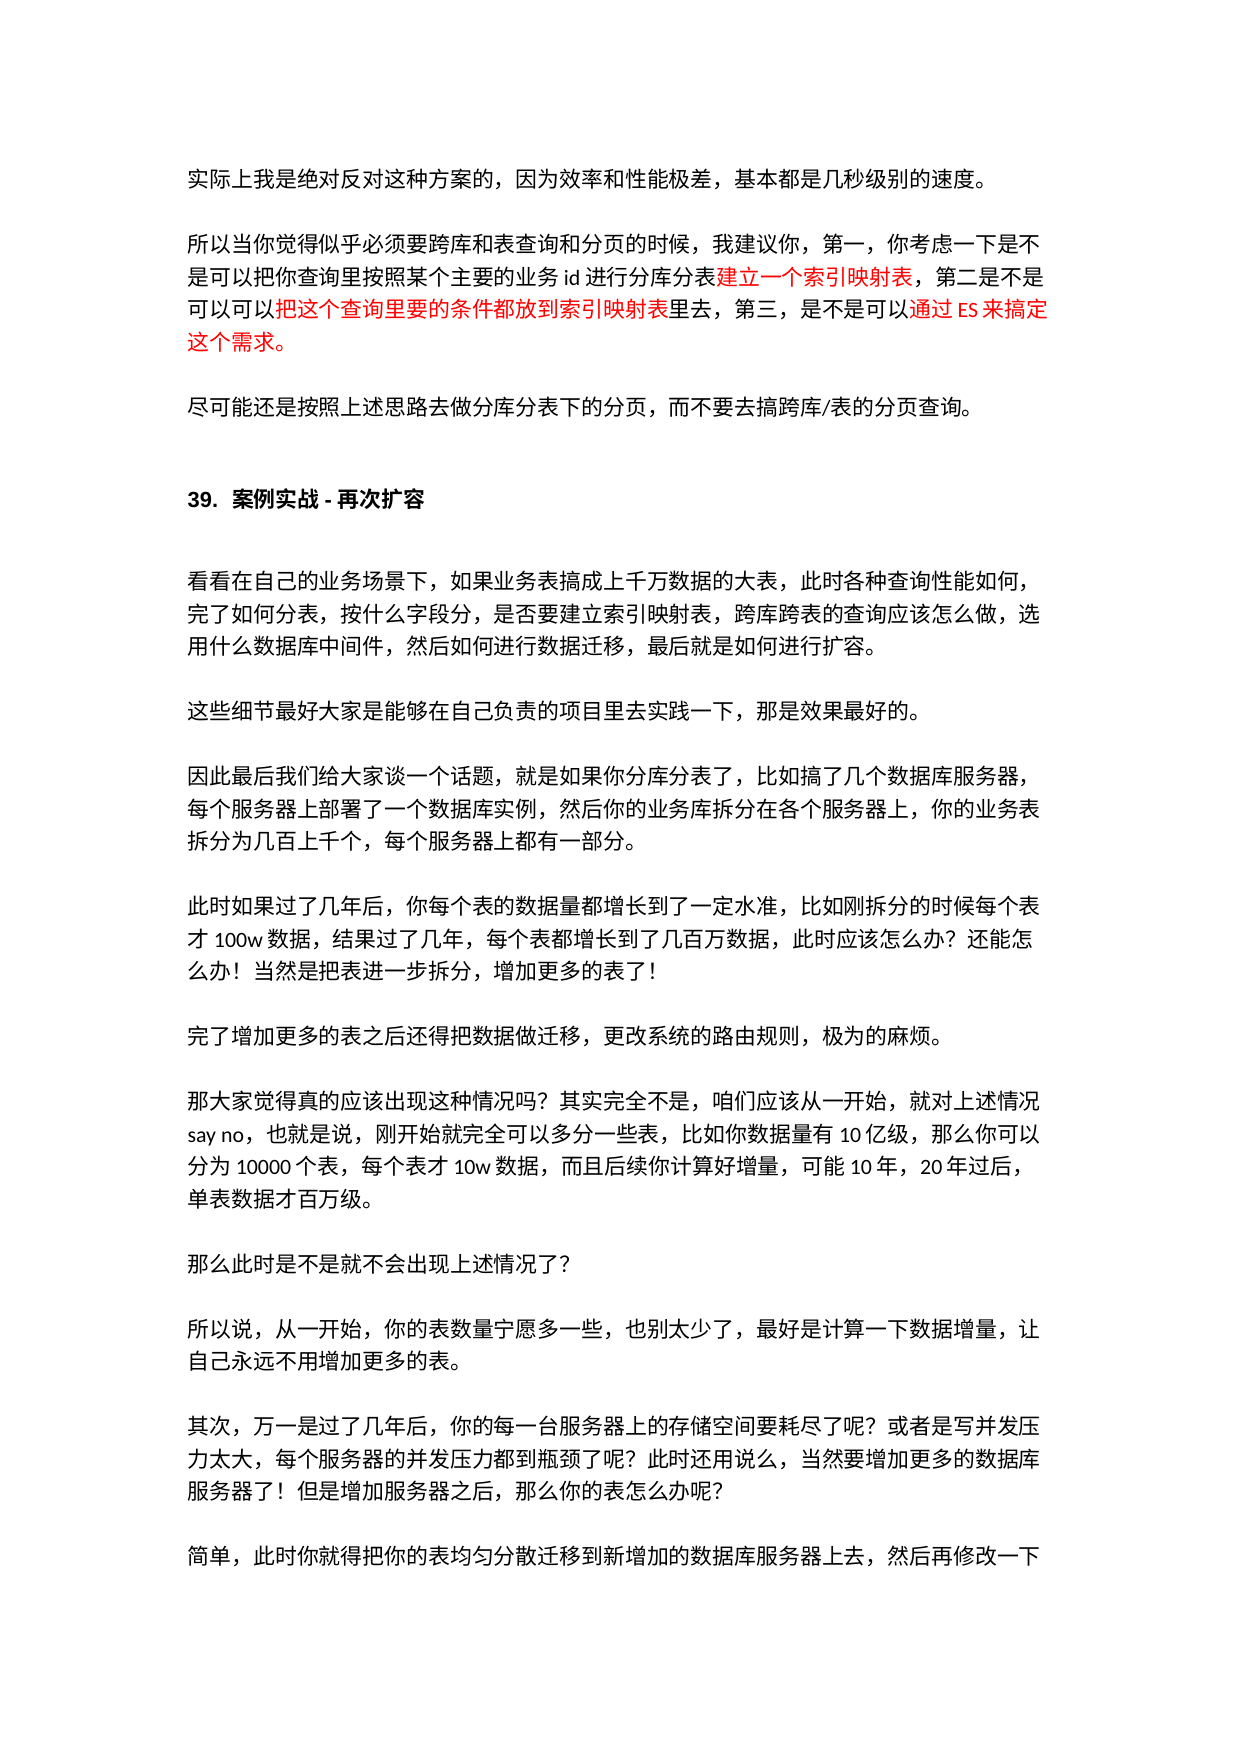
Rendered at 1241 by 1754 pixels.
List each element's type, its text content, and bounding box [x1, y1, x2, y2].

text 看看在自己的业务场景下，如果业务表搞成上千万数据的大表，此时各种查询性能如何，完了如何分表，按什么字段分，是否要建立索引映射表，跨库跨表的查询应该怎么做，选用什么数据库中间件，然后如何进行数据迁移，最后就是如何进行扩容。 [187, 564, 1053, 661]
text 实际上我是绝对反对这种方案的，因为效率和性能极差，基本都是几秒级别的速度。 [187, 162, 1053, 194]
text 这些细节最好大家是能够在自己负责的项目里去实践一下，那是效果最好的。 [187, 694, 1053, 726]
text 所以当你觉得似乎必须要跨库和表查询和分页的时候，我建议你，第一，你考虑一下是不是可以把你查询里按照某个主要的业务id进行分库分表建立一个索引映射表，第二是不是可以可以把这个查询里要的条件都放到索引映射表里去，第三，是不是可以通过ES来搞定这个需求。 [187, 227, 1053, 357]
subtitle 案例实战 - 再次扩容 [187, 482, 1053, 514]
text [187, 1539, 1053, 1571]
text 因此最后我们给大家谈一个话题，就是如果你分库分表了，比如搞了几个数据库服务器，每个服务器上部署了一个数据库实例，然后你的业务库拆分在各个服务器上，你的业务表拆分为几百上千个，每个服务器上都有一部分。 [187, 759, 1053, 856]
text 此时如果过了几年后，你每个表的数据量都增长到了一定水准，比如刚拆分的时候每个表才100w数据，结果过了几年，每个表都增长到了几百万数据，此时应该怎么办？还能怎么办！当然是把表进一步拆分，增加更多的表了！ [187, 889, 1053, 986]
text 尽可能还是按照上述思路去做分库分表下的分页，而不要去搞跨库/表的分页查询。 [187, 389, 1053, 422]
text 所以说，从一开始，你的表数量宁愿多一些，也别太少了，最好是计算一下数据增量，让自己永远不用增加更多的表。 [187, 1311, 1053, 1376]
text 那大家觉得真的应该出现这种情况吗？其实完全不是，咱们应该从一开始，就对上述情况say no，也就是说，刚开始就完全可以多分一些表，比如你数据量有10亿级，那么你可以分为10000个表，每个表才10w数据，而且后续你计算好增量，可能10年，20年过后，单表数据才百万级。 [187, 1084, 1053, 1214]
text 完了增加更多的表之后还得把数据做迁移，更改系统的路由规则，极为的麻烦。 [187, 1019, 1053, 1051]
text 那么此时是不是就不会出现上述情况了？ [187, 1246, 1053, 1279]
text 其次，万一是过了几年后，你的每一台服务器上的存储空间要耗尽了呢？或者是写并发压力太大，每个服务器的并发压力都到瓶颈了呢？此时还用说么，当然要增加更多的数据库服务器了！但是增加服务器之后，那么你的表怎么办呢？ [187, 1409, 1053, 1506]
